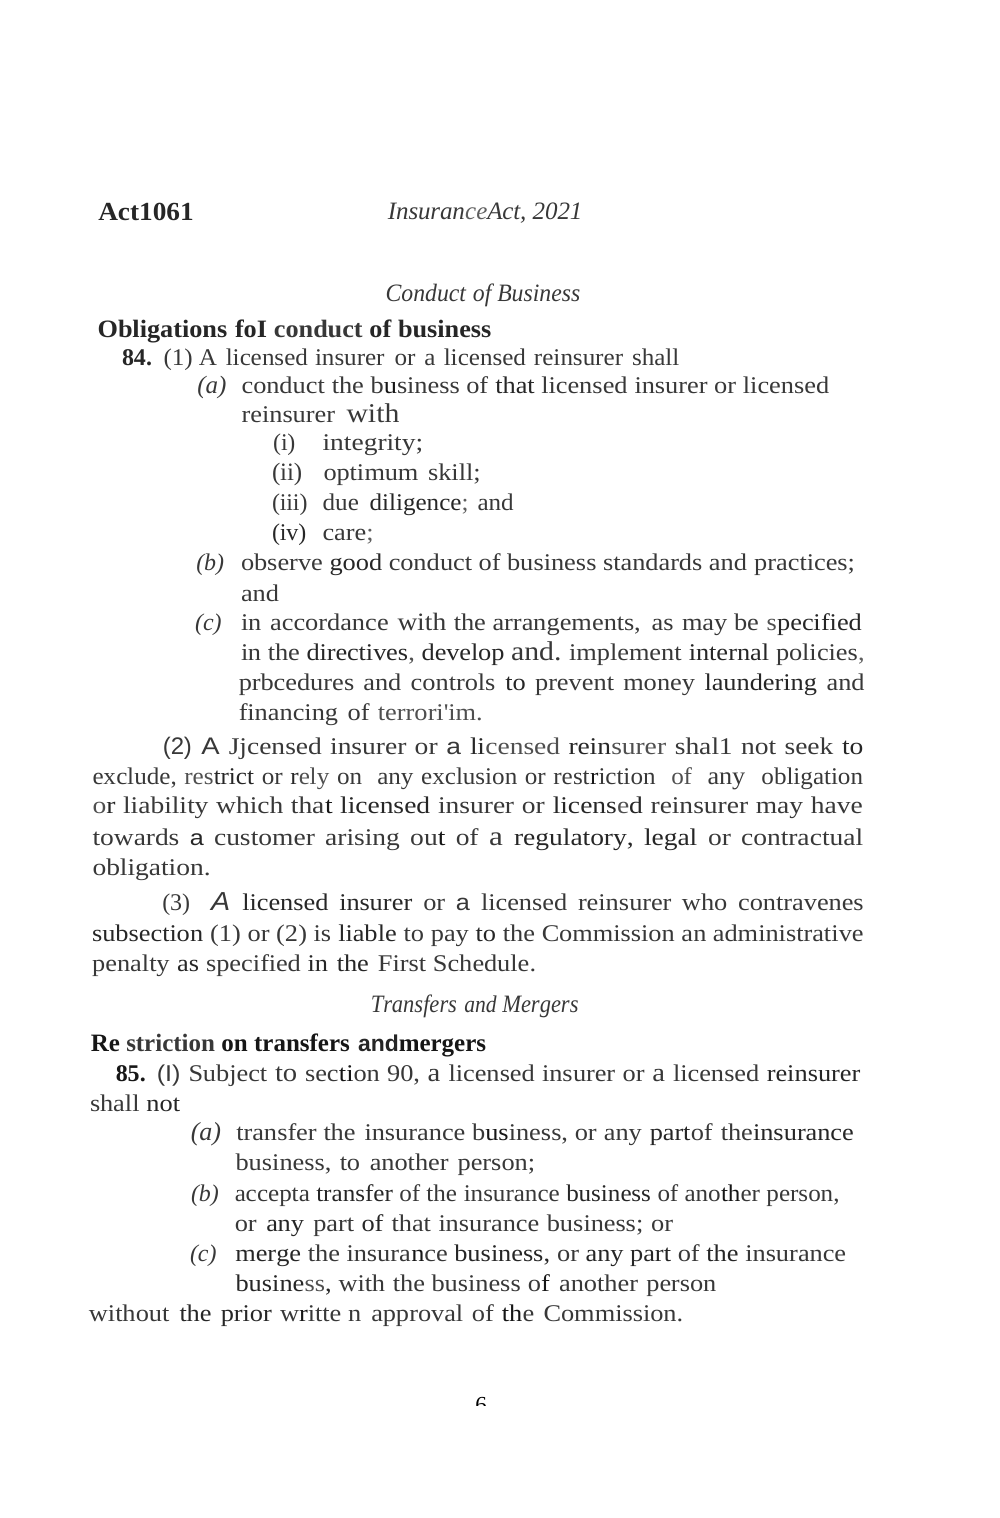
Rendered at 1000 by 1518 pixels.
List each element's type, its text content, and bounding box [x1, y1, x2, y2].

list conduct the business of that licensed insurer or licensed reinsurer with [197, 372, 864, 429]
list observe good conduct of business standards and practices; and [196, 548, 863, 607]
list merge the insurance business, or any part of the insurance business, with the business of another person [190, 1239, 860, 1297]
list optimum skill; [272, 457, 1000, 486]
text Obligations foI conduct of business [97, 314, 1000, 343]
text without the prior writte n approval of the Commission. [89, 1300, 1000, 1327]
list (1) A licensed insurer or a licensed reinsurer shall [122, 343, 1000, 371]
text Conduct of Business [385, 278, 1000, 306]
list in accordance with the arrangements, as may be specified [195, 611, 1000, 635]
list integrity; [273, 429, 1000, 456]
text Re striction on transfers andmergers [91, 1028, 1000, 1057]
text in the directives, develop and. implement internal policies, prbcedures and controls to prevent money laundering and financing of terrori'im. [238, 635, 864, 726]
list accepta transfer of the insurance business of another person, or any part of that insurance business; or [191, 1178, 860, 1236]
list A licensed insurer or a licensed reinsurer who contravenes subsection (1) or (2) is liable to pay to the Commission an administrative penalty as specified in the First Schedule. [92, 886, 864, 976]
list (I) Subject to section 90, a licensed insurer or a licensed reinsurer shall not [90, 1057, 860, 1117]
text business, to another person; [235, 1148, 1000, 1176]
list due diligence; and [272, 488, 1000, 515]
list transfer the insurance business, or any partof theinsurance [191, 1120, 1000, 1146]
list care; [272, 518, 1000, 546]
text Transfers and Mergers [371, 989, 1000, 1018]
list A Jjcensed insurer or a licensed reinsurer shal1 not seek to exclude, restrict or rely on any exclusion or restriction of any obligation or liability which that licensed insurer or licensed reinsurer may have towards a customer arising out of a regulatory, legal or contractual obligation. [92, 732, 863, 881]
text Act1061 InsuranceAct, 2021 [98, 195, 1000, 226]
